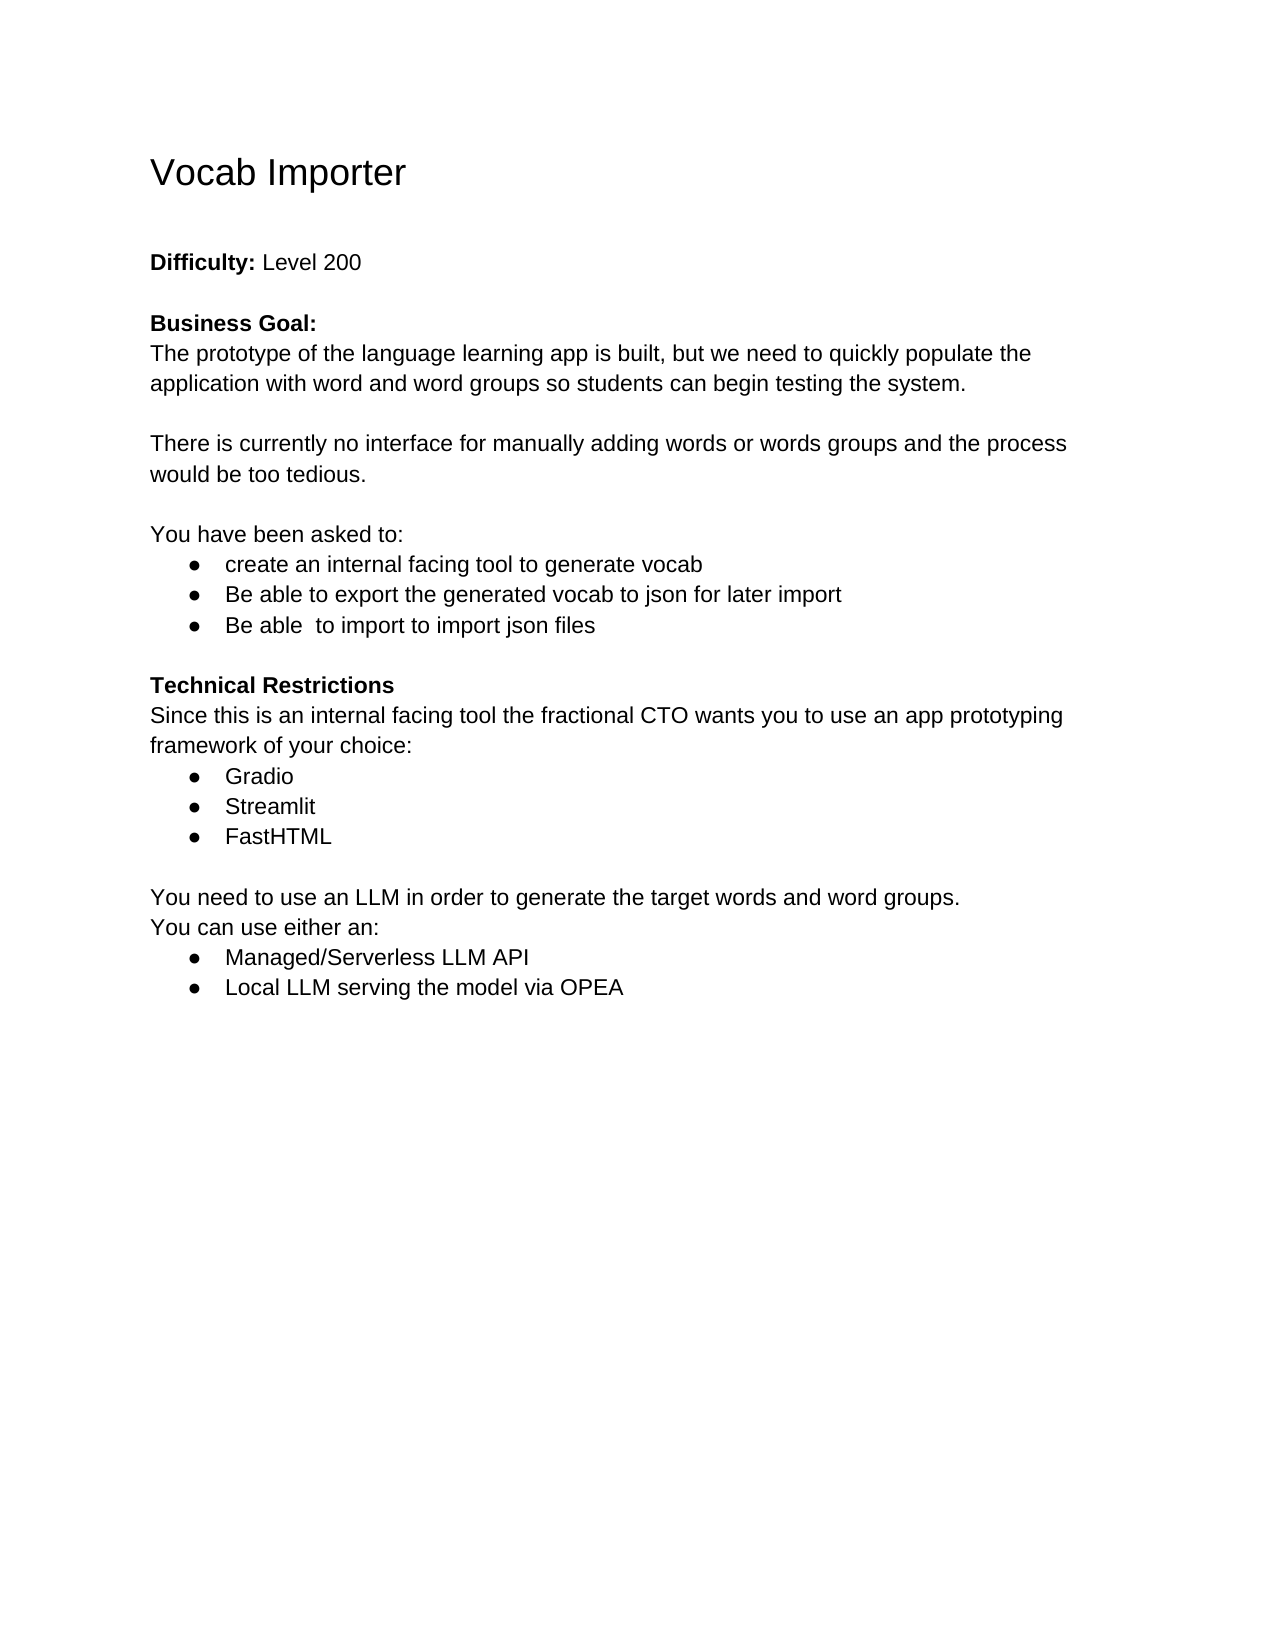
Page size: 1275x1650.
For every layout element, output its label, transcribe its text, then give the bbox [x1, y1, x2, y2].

text You need to use an LLM in order to generate the target words and word groups. [150, 883, 1125, 910]
list create an internal facing tool to generate vocab [187, 551, 1125, 578]
text Business Goal: [150, 309, 1125, 336]
text You have been asked to: [150, 521, 1125, 547]
text Technical Restrictions [150, 672, 1125, 698]
text The prototype of the language learning app is built, but we need to quickly populate the application with word and word groups so students can begin testing the system. [150, 340, 1125, 396]
list Be able to import to import json files [187, 612, 1125, 638]
text Since this is an internal facing tool the fractional CTO wants you to use an app prototyping framework of your choice: [150, 702, 1125, 759]
list FastHTML [187, 823, 1125, 849]
text You can use either an: [150, 914, 1125, 940]
list Local LLM serving the model via OPEA [187, 974, 1125, 1001]
list Be able to export the generated vocab to json for later import [187, 581, 1125, 608]
list Gradio [187, 763, 1125, 789]
list Managed/Serverless LLM API [187, 944, 1125, 970]
text Difficulty: Level 200 [150, 249, 1125, 276]
text There is currently no interface for manually adding words or words groups and the process would be too tedious. [150, 430, 1125, 487]
list Streamlit [187, 793, 1125, 819]
text Vocab Importer [150, 150, 1125, 193]
